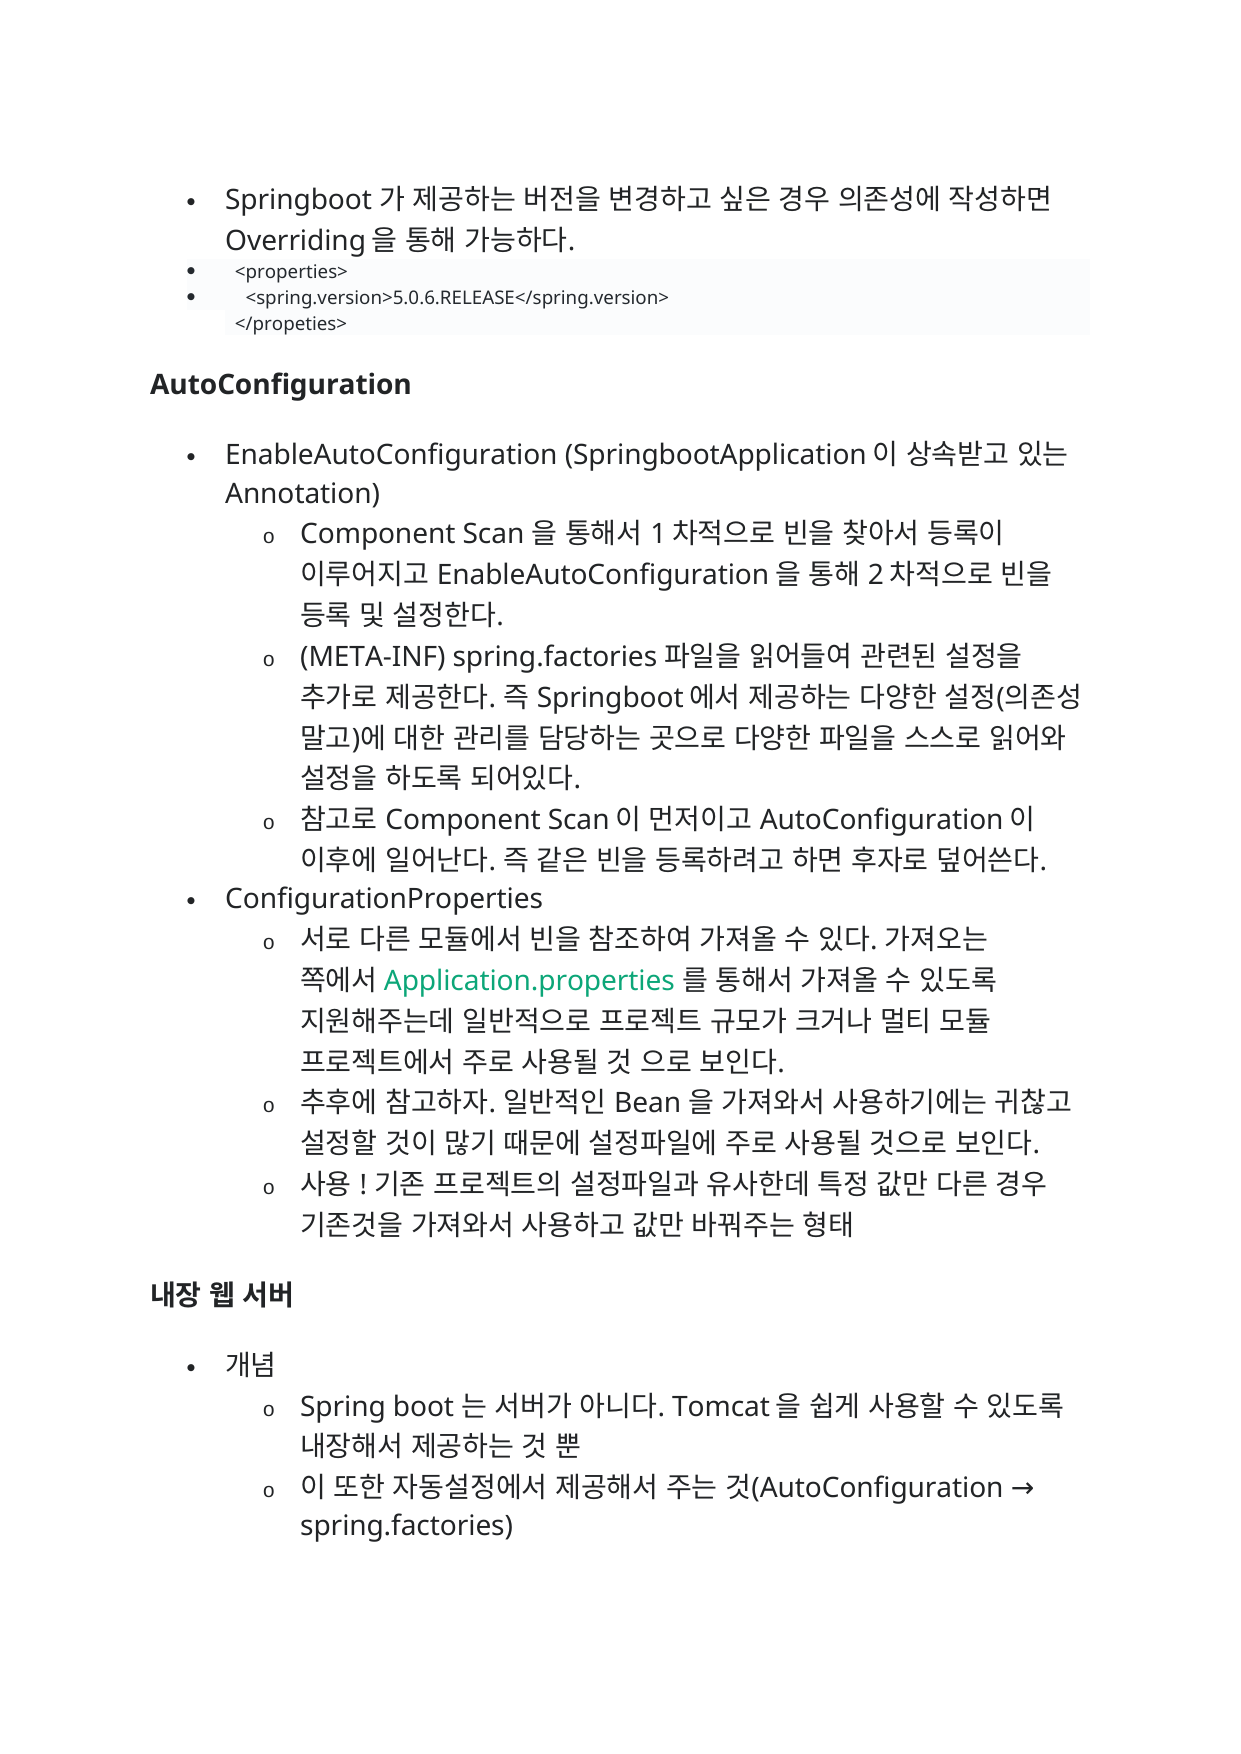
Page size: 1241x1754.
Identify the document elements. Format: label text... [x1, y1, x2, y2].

list Springboot 가 제공하는 버전을 변경하고 싶은 경우 의존성에 작성하면 Overriding을 통해 가능하다. [187, 177, 1090, 259]
text 내장 웹 서버 [150, 1273, 1090, 1313]
list <spring.version>5.0.6.RELEASE</spring.version> [187, 284, 1090, 310]
list <properties> [187, 259, 1090, 284]
list (META-INF) spring.factories 파일을 읽어들여 관련된 설정을 추가로 제공한다. 즉 Springboot에서 제공하는 다양한 설정(의존성 말고)에 대한 관리를 담당하는 곳으로 다양한 파일을 스스로 읽어와 설정을 하도록 되어있다. [262, 634, 1090, 797]
text AutoConfiguration [150, 364, 1090, 403]
list 참고로 Component Scan이 먼저이고 AutoConfiguration이 이후에 일어난다. 즉 같은 빈을 등록하려고 하면 후자로 덮어쓴다. [262, 797, 1090, 879]
list Spring boot 는 서버가 아니다. Tomcat을 쉽게 사용할 수 있도록 내장해서 제공하는 것 뿐 [262, 1383, 1090, 1465]
list ConfigurationProperties [187, 879, 1090, 917]
text </propeties> [225, 310, 1090, 335]
list 추후에 참고하자. 일반적인 Bean 을 가져와서 사용하기에는 귀찮고 설정할 것이 많기 때문에 설정파일에 주로 사용될 것으로 보인다. [262, 1080, 1090, 1162]
list 서로 다른 모듈에서 빈을 참조하여 가져올 수 있다. 가져오는 쪽에서 Application.properties 를 통해서 가져올 수 있도록 지원해주는데 일반적으로 프로젝트 규모가 크거나 멀티 모듈 프로젝트에서 주로 사용될 것 으로 보인다. [262, 917, 1090, 1080]
list 사용 ! 기존 프로젝트의 설정파일과 유사한데 특정 값만 다른 경우 기존것을 가져와서 사용하고 값만 바꿔주는 형태 [262, 1162, 1090, 1243]
list Component Scan 을 통해서 1차적으로 빈을 찾아서 등록이 이루어지고 EnableAutoConfiguration을 통해 2차적으로 빈을 등록 및 설정한다. [262, 511, 1090, 634]
list 개념 [187, 1343, 1090, 1383]
list 이 또한 자동설정에서 제공해서 주는 것(AutoConfiguration → spring.factories) [262, 1465, 1090, 1544]
list EnableAutoConfiguration (SpringbootApplication이 상속받고 있는 Annotation) [187, 432, 1090, 511]
